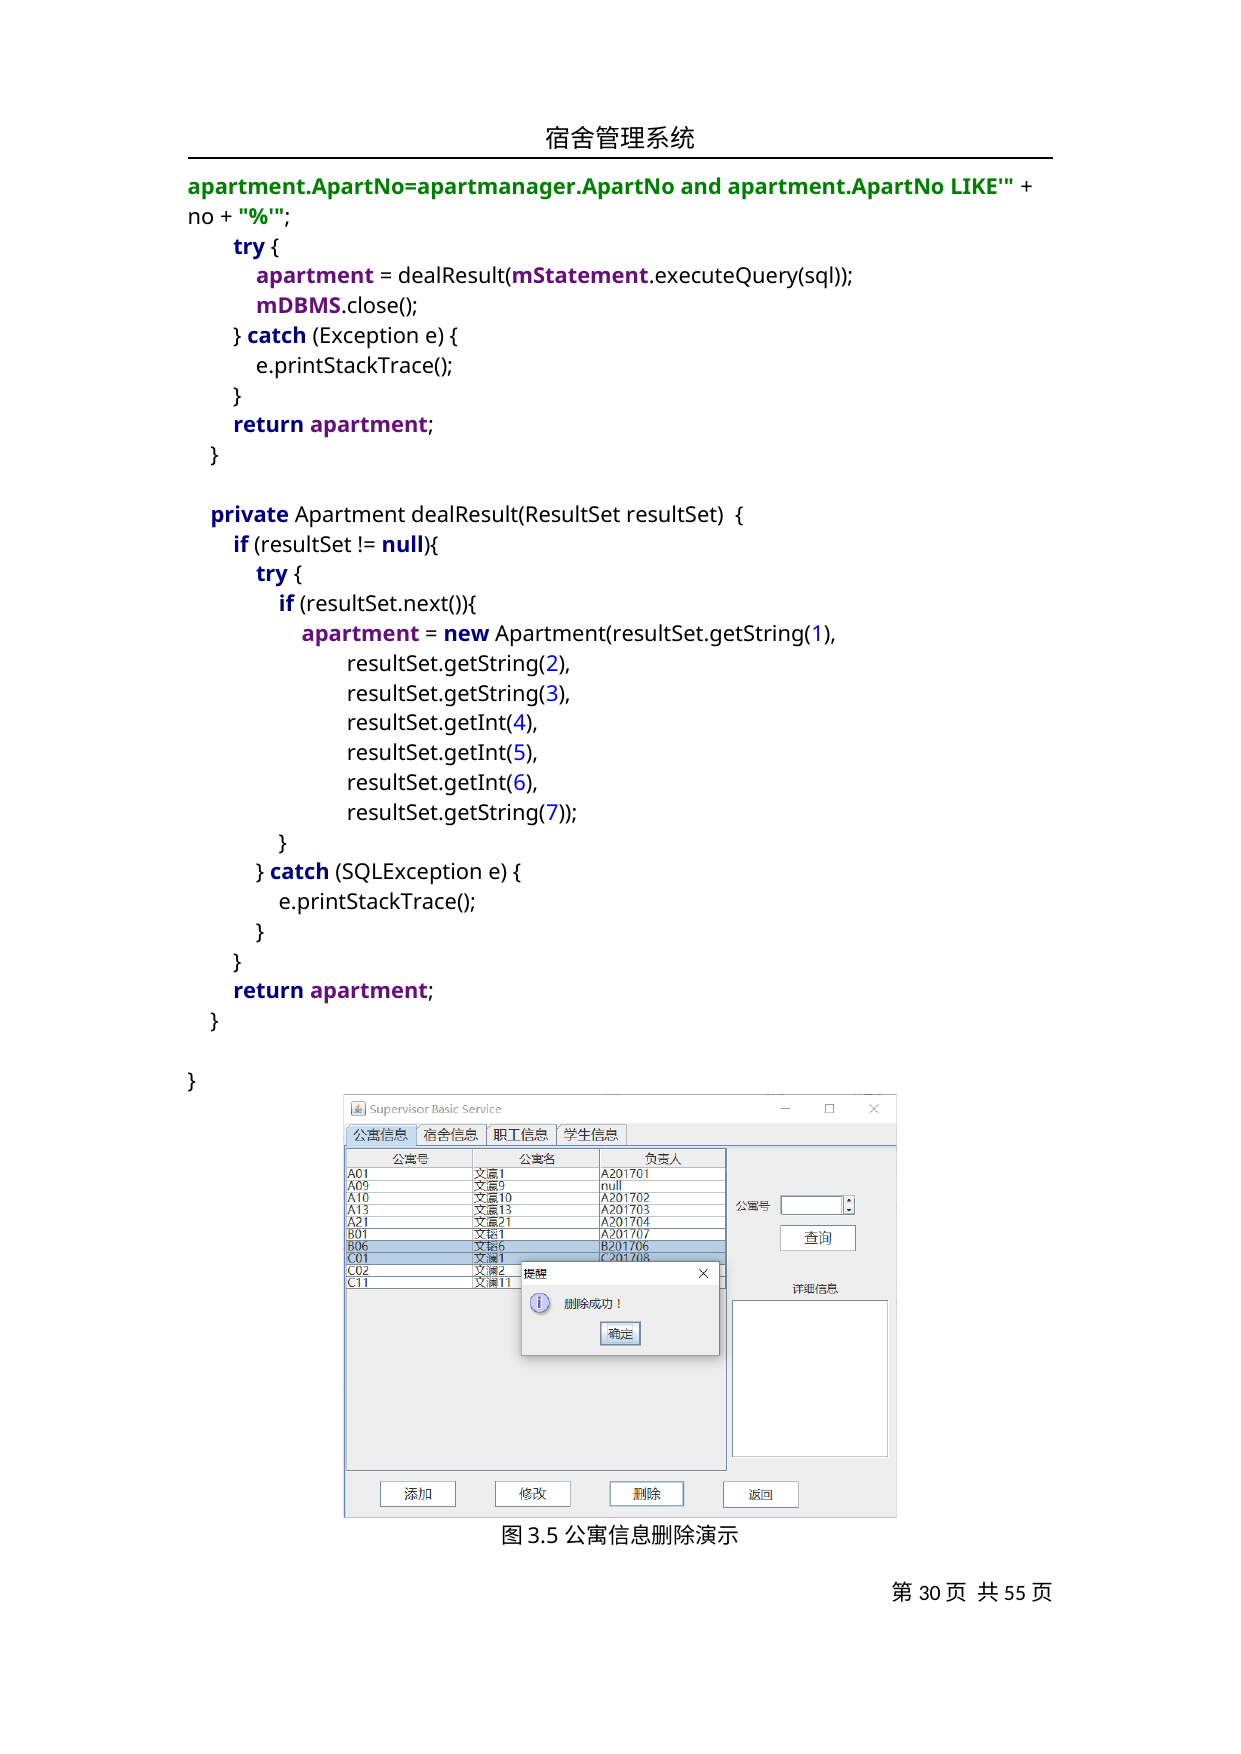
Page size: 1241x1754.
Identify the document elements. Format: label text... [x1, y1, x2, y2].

picture [343, 1094, 897, 1518]
text 图3.5 公寓信息删除演示 [187, 1518, 1053, 1550]
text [187, 171, 1053, 1095]
